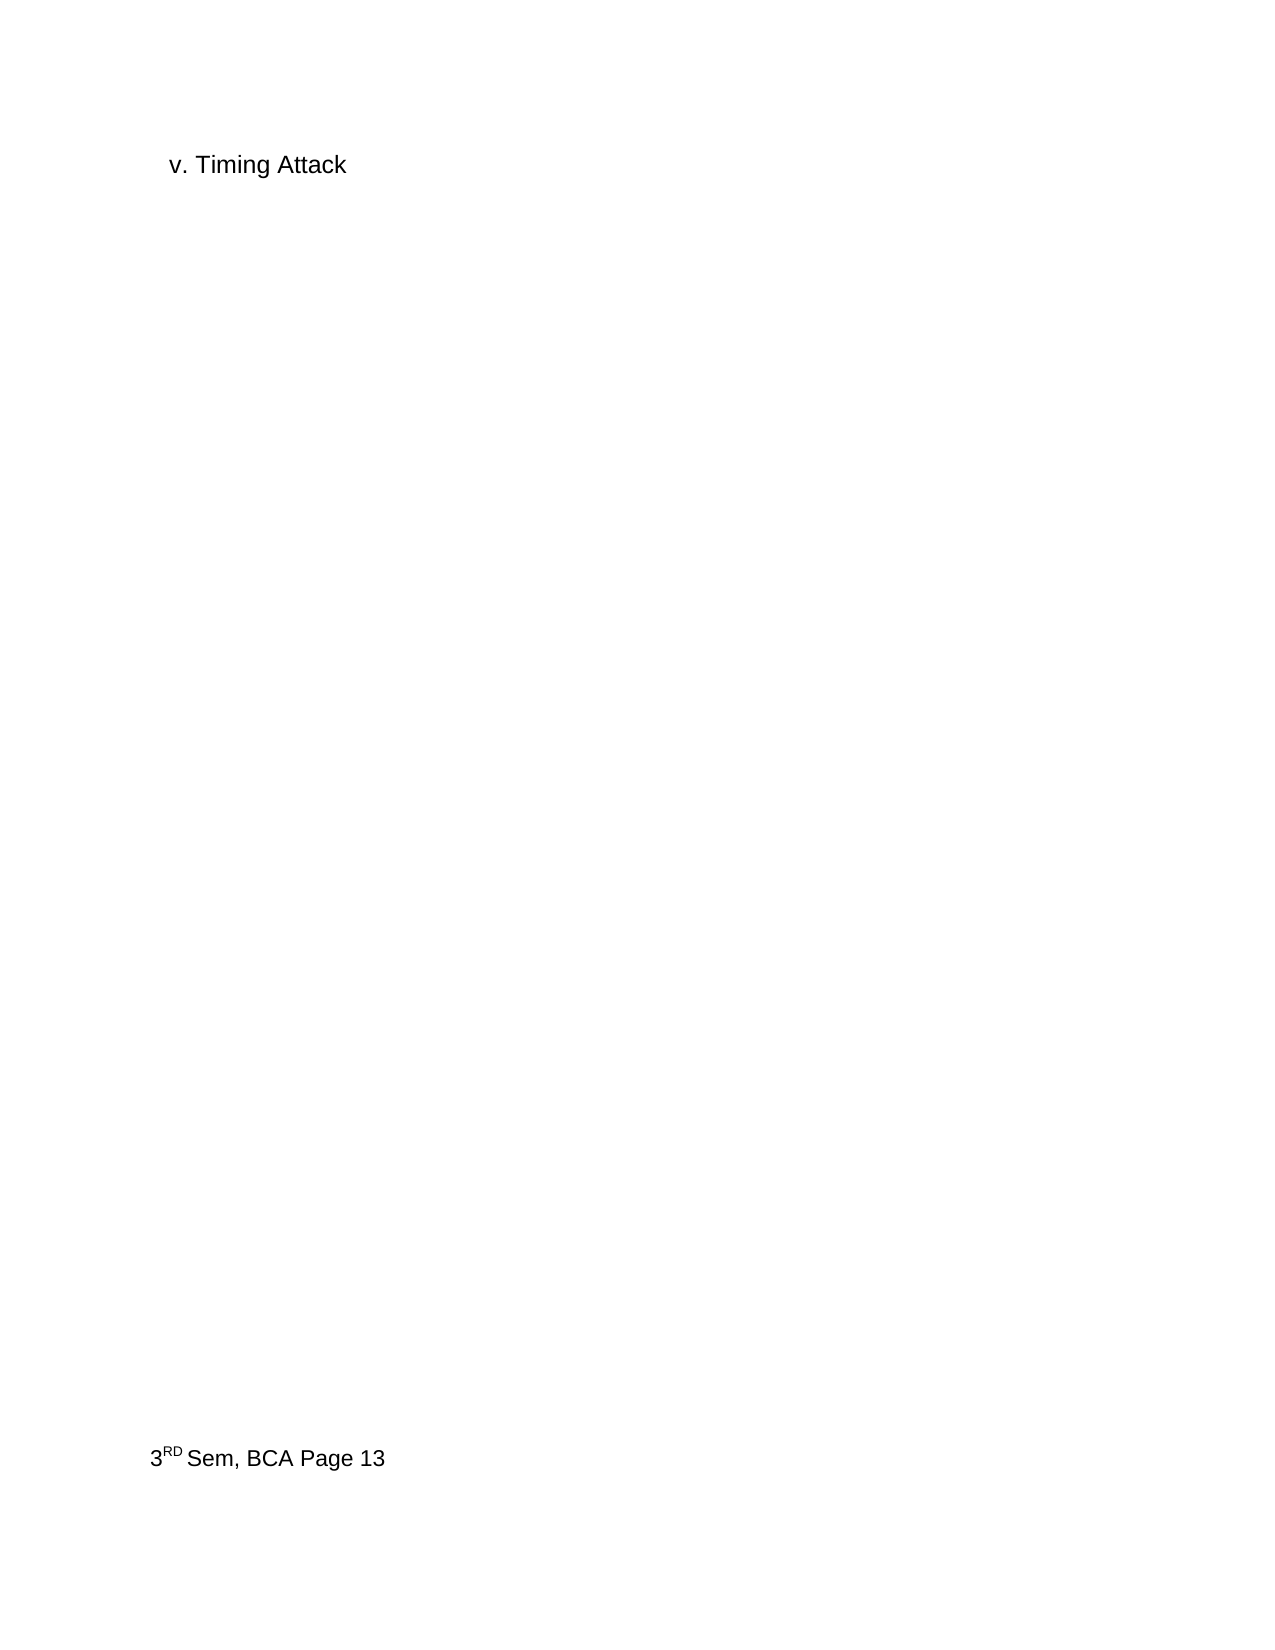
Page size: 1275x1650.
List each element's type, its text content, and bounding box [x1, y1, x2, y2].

text v. Timing Attack [169, 150, 407, 179]
text 3RD Sem, BCA Page 13 [150, 1443, 1125, 1471]
